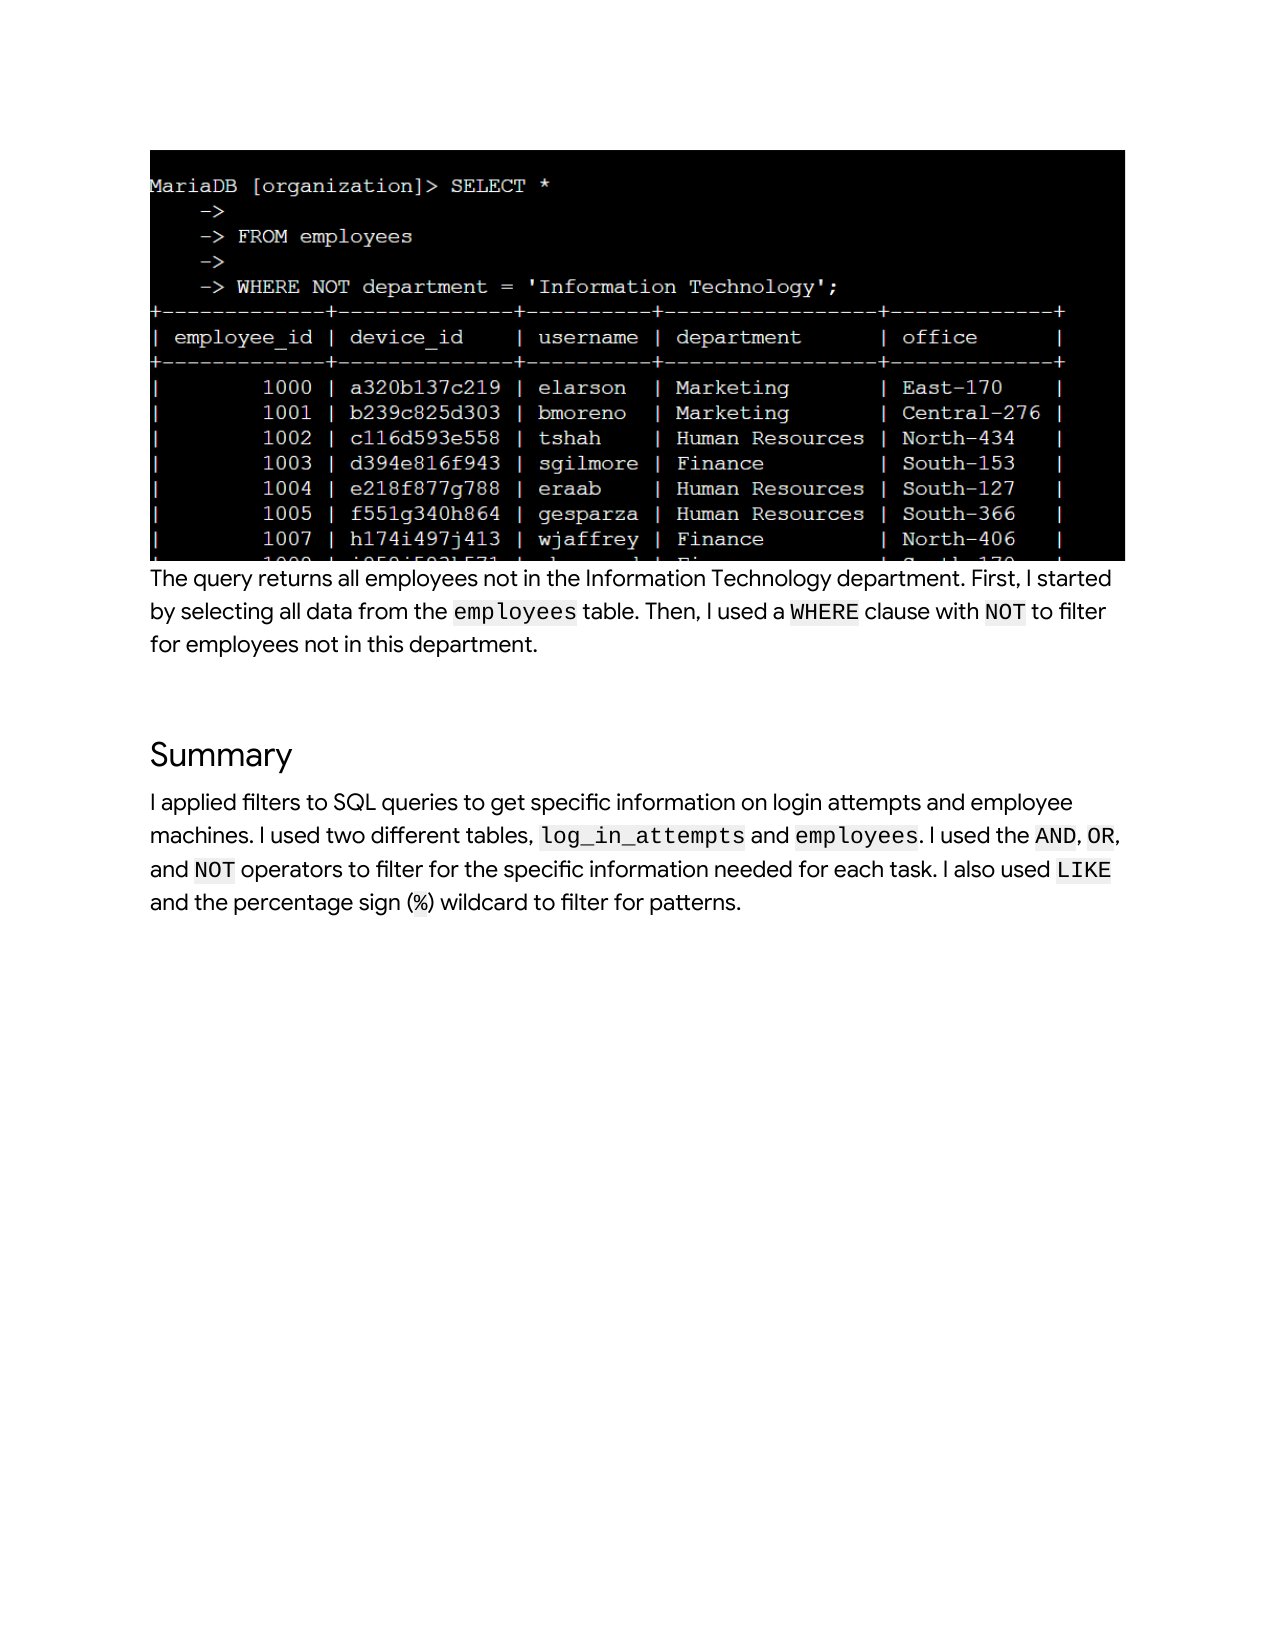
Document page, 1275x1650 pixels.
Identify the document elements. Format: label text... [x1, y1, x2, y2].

text The query returns all employees not in the Information Technology department. First, I started by selecting all data from the employees table. Then, I used a WHERE clause with NOT to filter for employees not in this department. [150, 564, 1125, 659]
text I applied filters to SQL queries to get specific information on login attempts and employee machines. I used two different tables, log_in_attempts and employees. I used the AND, OR, and NOT operators to filter for the specific information needed for each task. I also used LIKE and the percentage sign (%) wildcard to filter for patterns. [150, 788, 1125, 917]
picture [150, 150, 1125, 561]
subtitle Summary [150, 734, 1125, 776]
